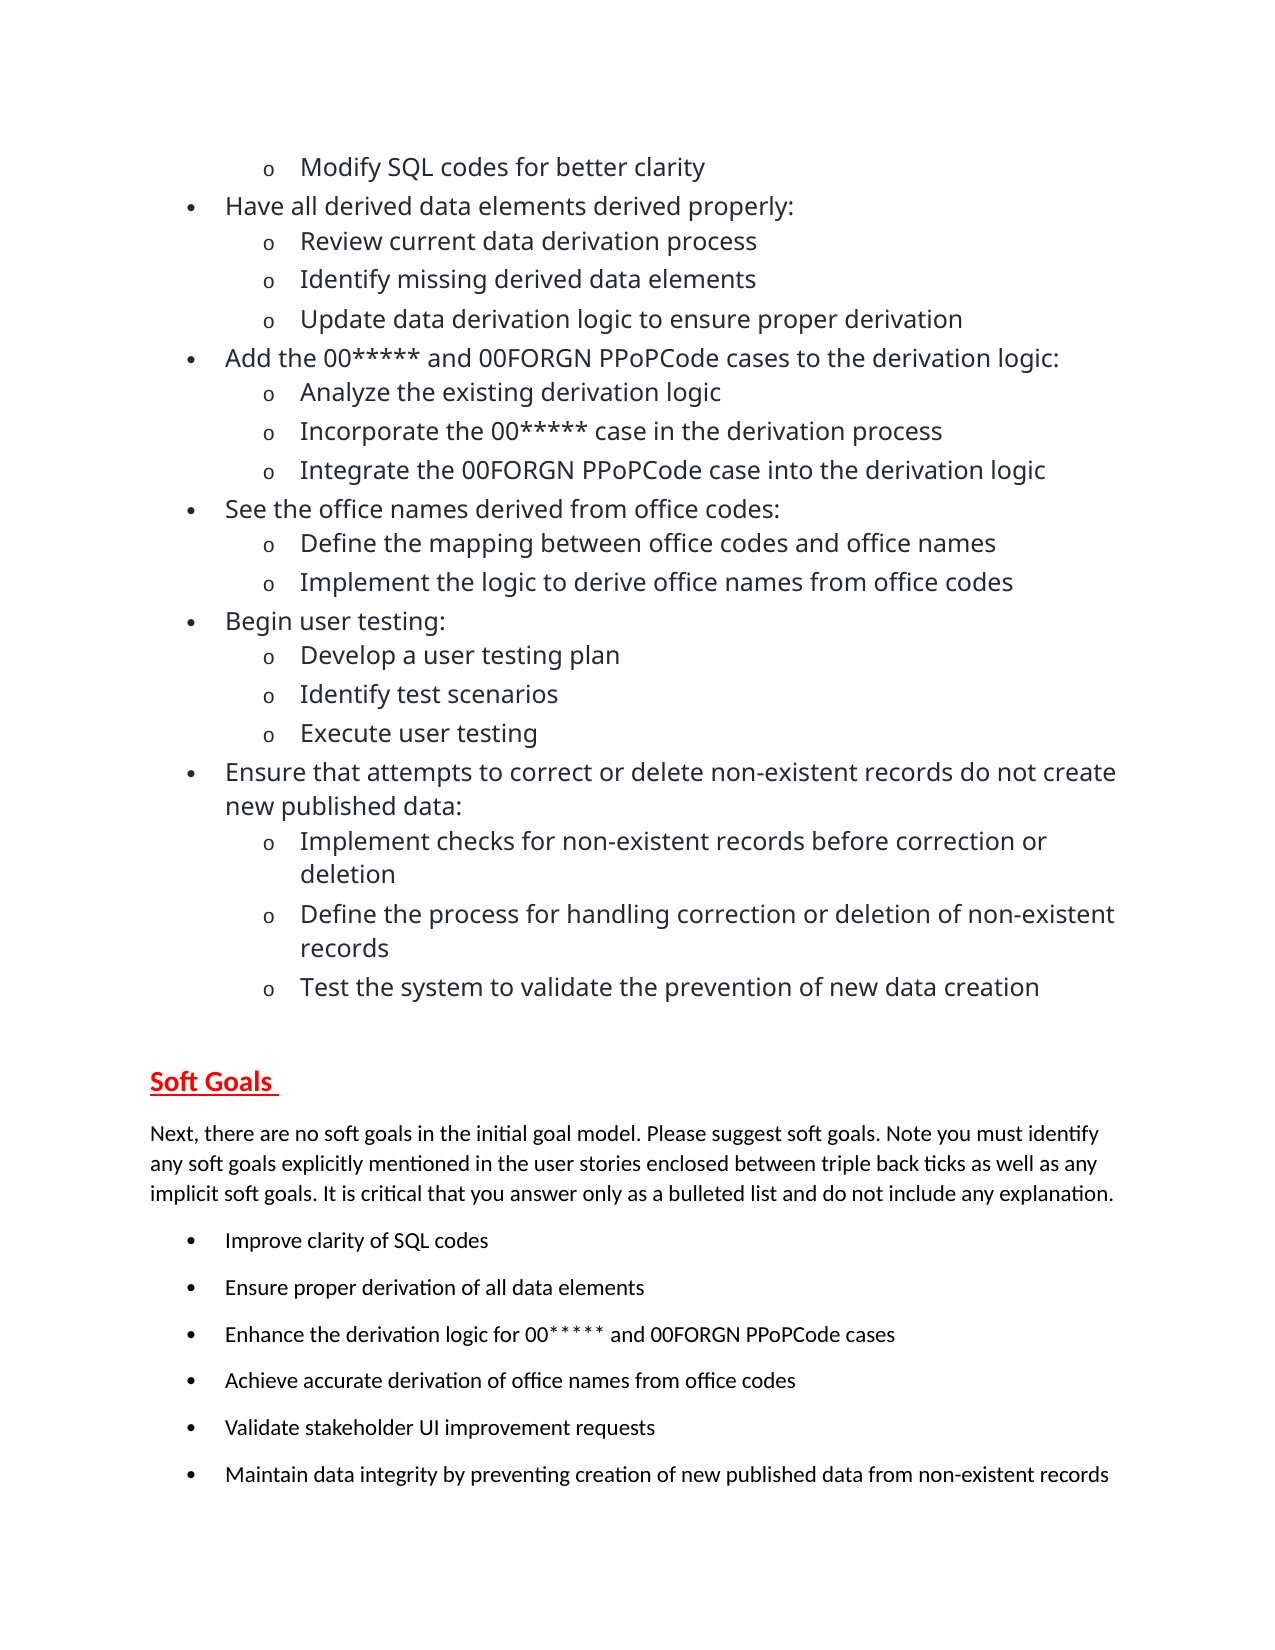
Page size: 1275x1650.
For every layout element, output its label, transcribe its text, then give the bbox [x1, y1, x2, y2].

list Define the mapping between office codes and office names [262, 526, 1125, 560]
list Implement the logic to derive office names from office codes [262, 565, 1125, 599]
list Ensure proper derivation of all data elements [187, 1273, 1125, 1301]
text Next, there are no soft goals in the initial goal model. Please suggest soft goals. Note you must identify any soft goals explicitly mentioned in the user stories enclosed between triple back ticks as well as any implicit soft goals. It is critical that you answer only as a bulleted list and do not include any explanation. [150, 1119, 1125, 1207]
list Add the 00***** and 00FORGN PPoPCode cases to the derivation logic: [187, 340, 1125, 374]
list Modify SQL codes for better clarity [262, 150, 1125, 184]
list Review current data derivation process [262, 223, 1125, 257]
list Enhance the derivation logic for 00***** and 00FORGN PPoPCode cases [187, 1320, 1125, 1348]
list Define the process for handling correction or deletion of non-existent records [262, 896, 1125, 964]
list Implement checks for non-existent records before correction or deletion [262, 823, 1125, 891]
list Identify missing derived data elements [262, 262, 1125, 296]
list Have all derived data elements derived properly: [187, 189, 1125, 223]
list Develop a user testing plan [262, 638, 1125, 672]
list Incorporate the 00***** case in the derivation process [262, 413, 1125, 447]
list Test the system to validate the prevention of new data creation [262, 969, 1125, 1003]
list Analyze the existing derivation logic [262, 374, 1125, 408]
list Integrate the 00FORGN PPoPCode case into the derivation logic [262, 452, 1125, 487]
list Achieve accurate derivation of office names from office codes [187, 1367, 1125, 1394]
list Ensure that attempts to correct or delete non-existent records do not create new published data: [187, 755, 1125, 823]
list Validate stakeholder UI improvement requests [187, 1413, 1125, 1441]
text Soft Goals [150, 1063, 1125, 1099]
list Maintain data integrity by preventing creation of new published data from non-existent records [187, 1460, 1125, 1488]
list Execute user testing [262, 716, 1125, 750]
list Identify test scenarios [262, 677, 1125, 711]
list See the office names derived from office codes: [187, 492, 1125, 526]
list Improve clarity of SQL codes [187, 1226, 1125, 1254]
list Update data derivation logic to ensure proper derivation [262, 301, 1125, 335]
list Begin user testing: [187, 604, 1125, 638]
